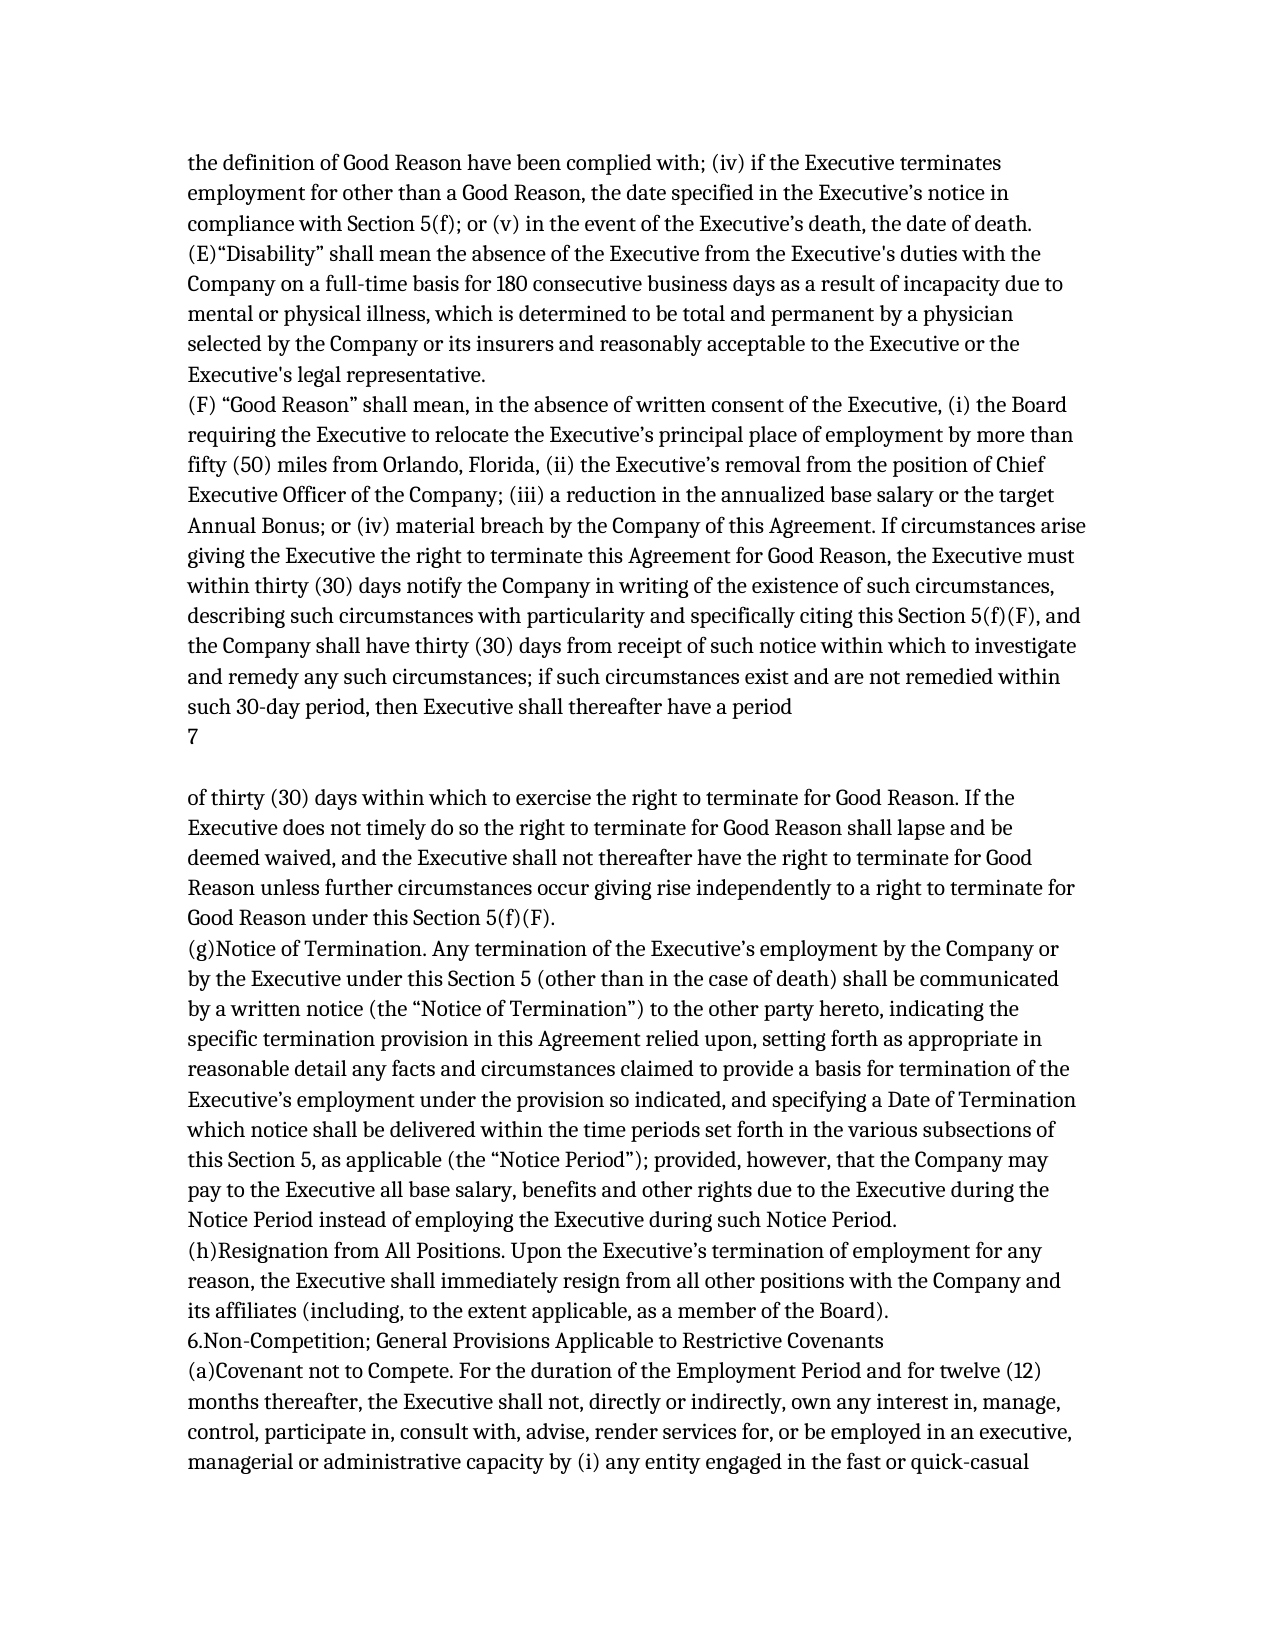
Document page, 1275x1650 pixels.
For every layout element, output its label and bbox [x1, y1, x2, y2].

text [187, 150, 1087, 1475]
